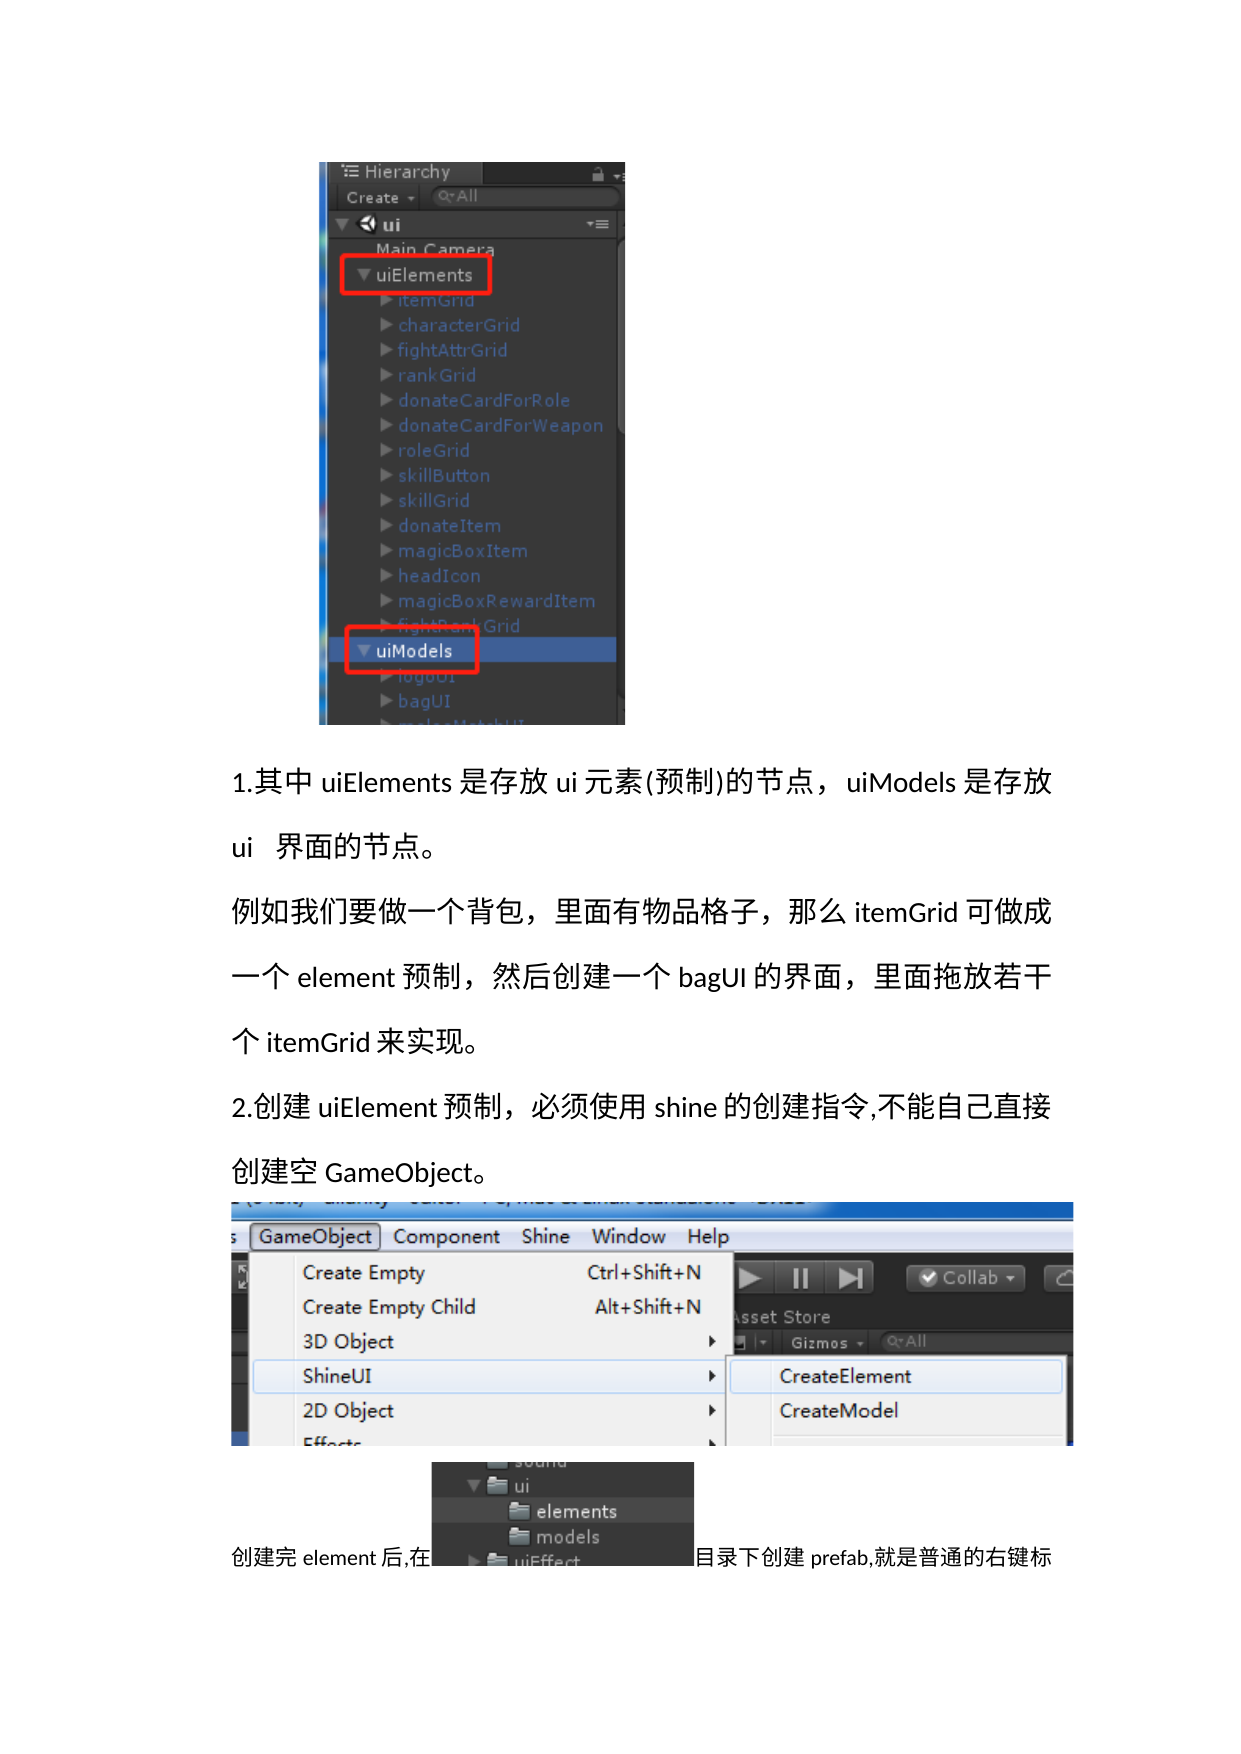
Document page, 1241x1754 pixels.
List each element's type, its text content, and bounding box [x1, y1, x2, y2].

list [187, 1462, 1053, 1592]
list 1.其中uiElements是存放ui元素(预制)的节点，uiModels是存放 ui 界面的节点。 [187, 747, 1053, 877]
picture [318, 162, 625, 725]
list 2.创建uiElement预制，必须使用shine的创建指令,不能自己直接 创建空GameObject。 [187, 1072, 1053, 1202]
list 例如我们要做一个背包，里面有物品格子，那么itemGrid可做成 一个element预制，然后创建一个bagUI的界面，里面拖放若干 个itemGrid来实现。 [187, 877, 1053, 1072]
picture [231, 1202, 1074, 1446]
picture [431, 1462, 695, 1566]
